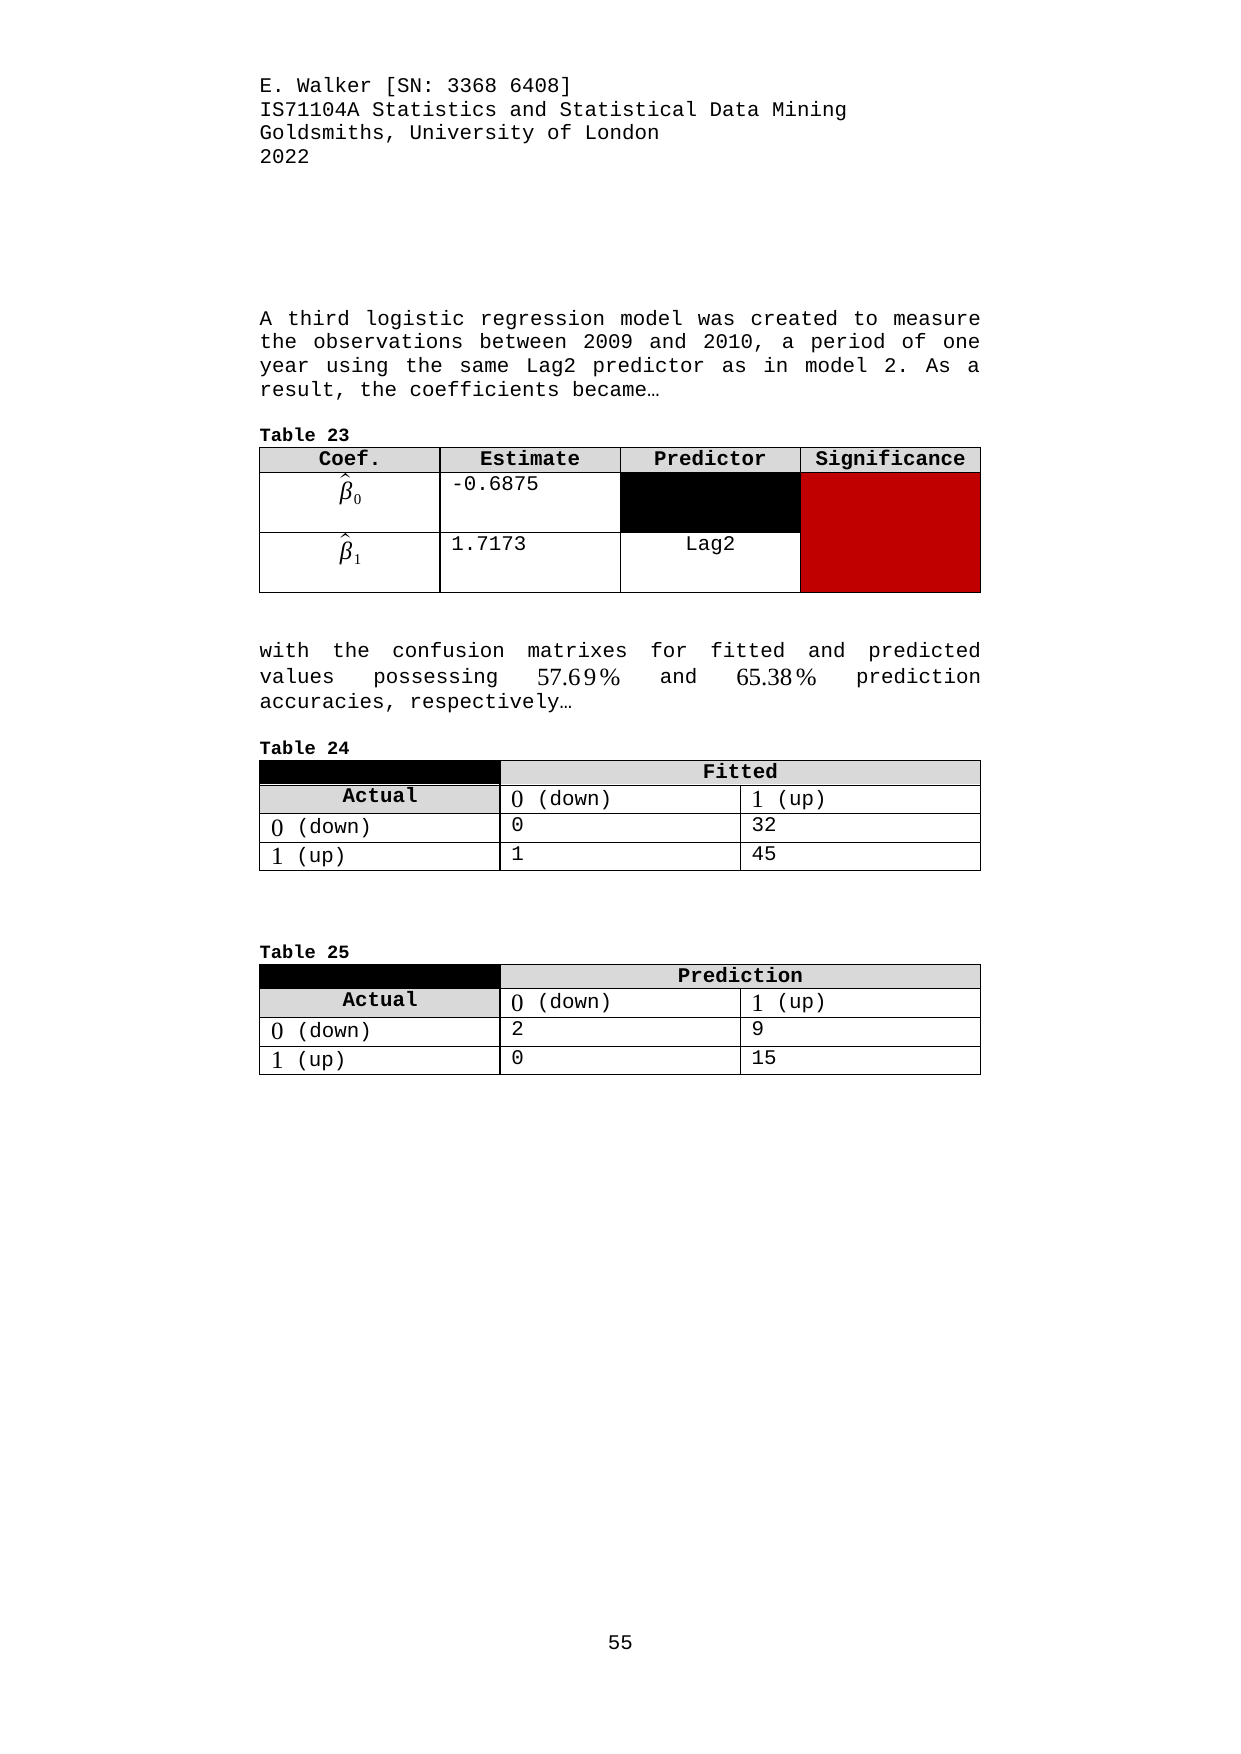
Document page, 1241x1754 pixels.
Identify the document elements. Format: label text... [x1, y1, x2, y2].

text A third logistic regression model was created to measure the observations between 2009 and 2010, a period of one year using the same Lag2 predictor as in model 2. As a result, the coefficients became… [259, 308, 981, 402]
table_cell Actual [260, 786, 499, 813]
table_cell (down) [501, 989, 740, 1017]
table_header Prediction [501, 965, 980, 988]
table_cell 1 [501, 843, 740, 870]
table_cell 32 [741, 814, 980, 842]
table_cell (up) [741, 989, 980, 1017]
table_cell 0 [501, 1047, 740, 1074]
table_header Fitted [501, 761, 980, 784]
text Table 23 [259, 426, 981, 447]
table_cell 1.7173 [441, 533, 620, 592]
text with the confusion matrixes for fitted and predicted values possessing and prediction accuracies, respectively… [259, 640, 981, 715]
table_cell 0 [501, 814, 740, 842]
text Table 25 [259, 942, 981, 964]
table_cell 45 [741, 843, 980, 870]
text Table 24 [259, 738, 981, 760]
table_header [260, 965, 499, 988]
table_header Predictor [621, 448, 800, 472]
table_cell (down) [260, 814, 499, 842]
table_header Coef. [260, 448, 439, 472]
table_cell (down) [260, 1018, 499, 1046]
table_cell (up) [741, 786, 980, 813]
table_cell [260, 473, 439, 532]
table_cell [801, 473, 980, 592]
table_cell -0.6875 [441, 473, 620, 532]
table_cell Actual [260, 989, 499, 1017]
table_cell (up) [260, 1047, 499, 1074]
table_cell Lag2 [621, 533, 800, 592]
table_cell [260, 533, 439, 592]
table_header Estimate [441, 448, 620, 472]
table_header [260, 761, 499, 784]
table_cell 15 [741, 1047, 980, 1074]
table_cell (up) [260, 843, 499, 870]
table_cell (down) [501, 786, 740, 813]
table_header Significance [801, 448, 980, 472]
table_cell 2 [501, 1018, 740, 1046]
table_cell 9 [741, 1018, 980, 1046]
table_cell [621, 473, 800, 532]
